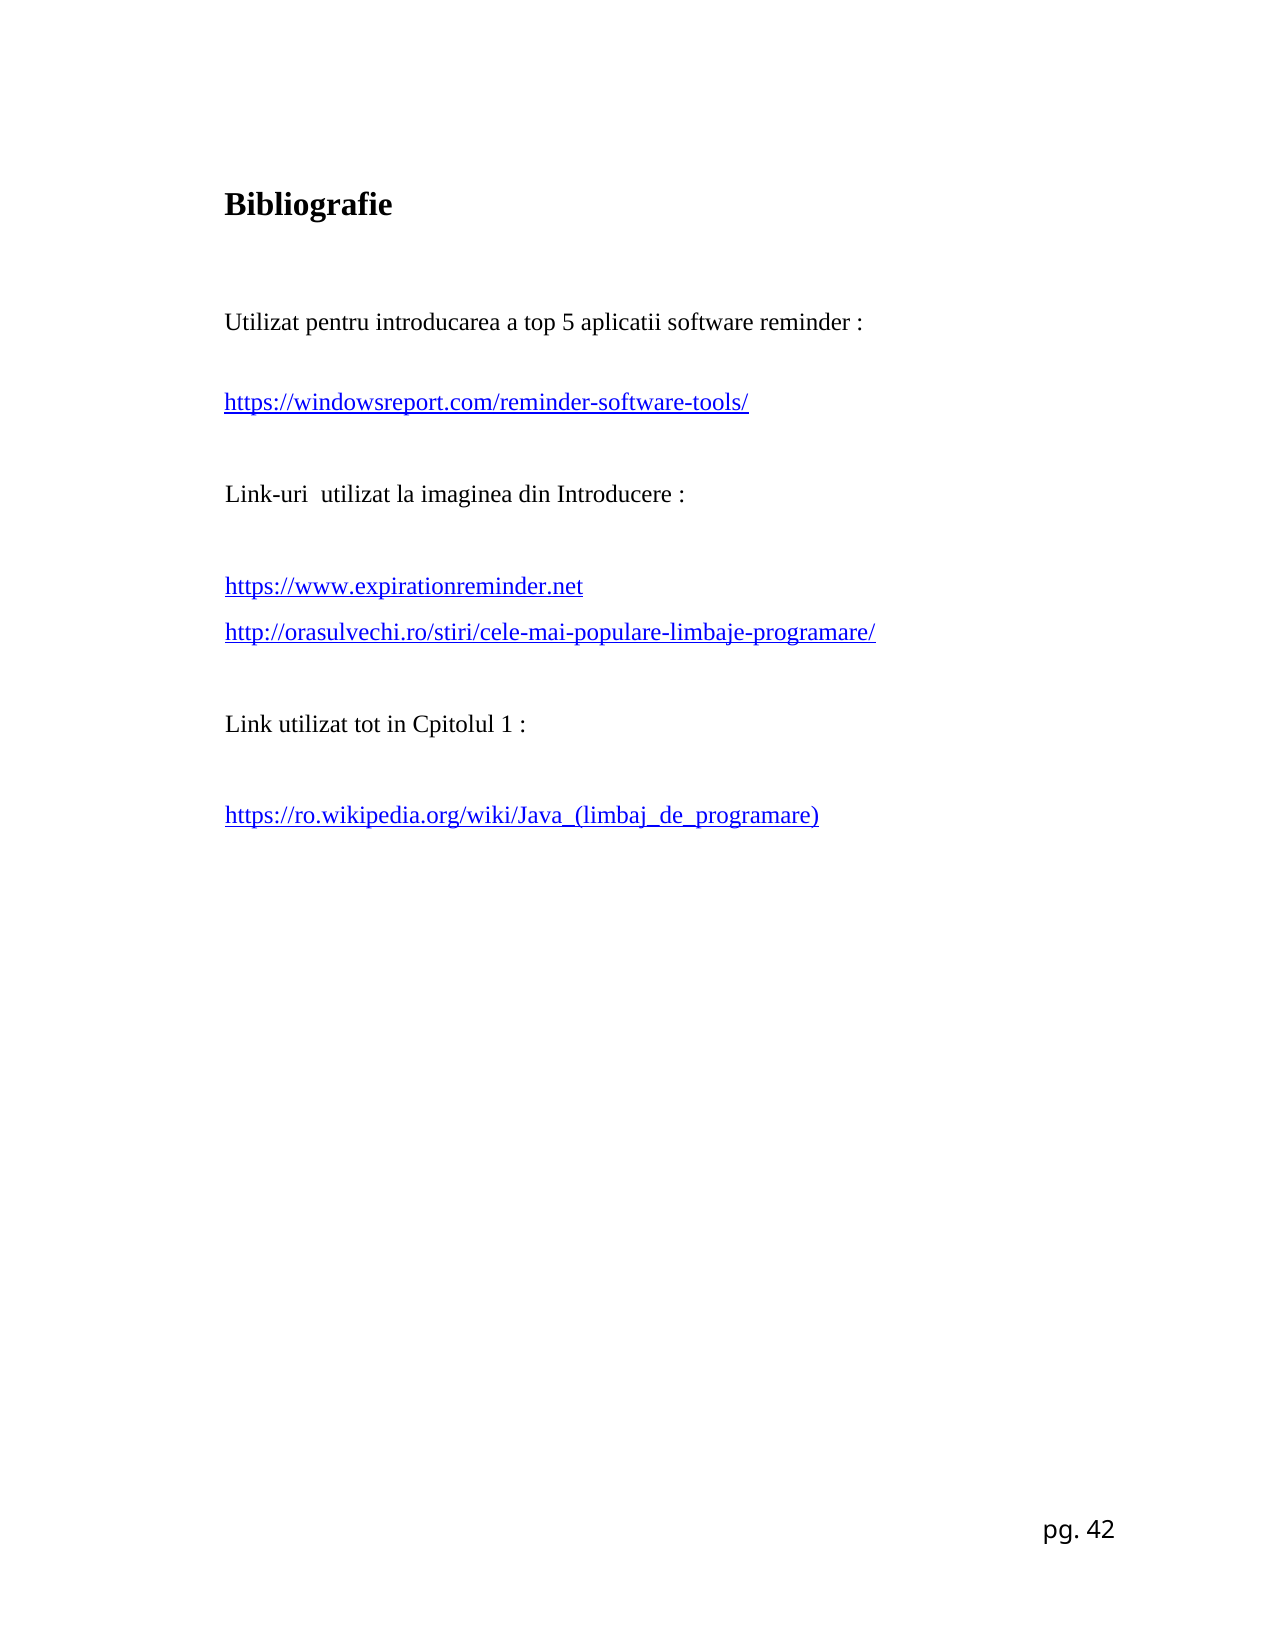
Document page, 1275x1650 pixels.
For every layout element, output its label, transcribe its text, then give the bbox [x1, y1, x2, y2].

text Link-uri utilizat la imaginea din Introducere : [150, 479, 1115, 508]
text https://ro.wikipedia.org/wiki/Java_(limbaj_de_programare) [150, 801, 1115, 829]
text https://windowsreport.com/reminder-software-tools/ [150, 387, 1115, 416]
text http://orasulvechi.ro/stiri/cele-mai-populare-limbaje-programare/ [150, 617, 1115, 646]
text Bibliografie [150, 184, 1115, 223]
text Link utilizat tot in Cpitolul 1 : [150, 709, 1115, 737]
text https://www.expirationreminder.net [150, 571, 1115, 600]
text Utilizat pentru introducarea a top 5 aplicatii software reminder : [150, 307, 1115, 335]
